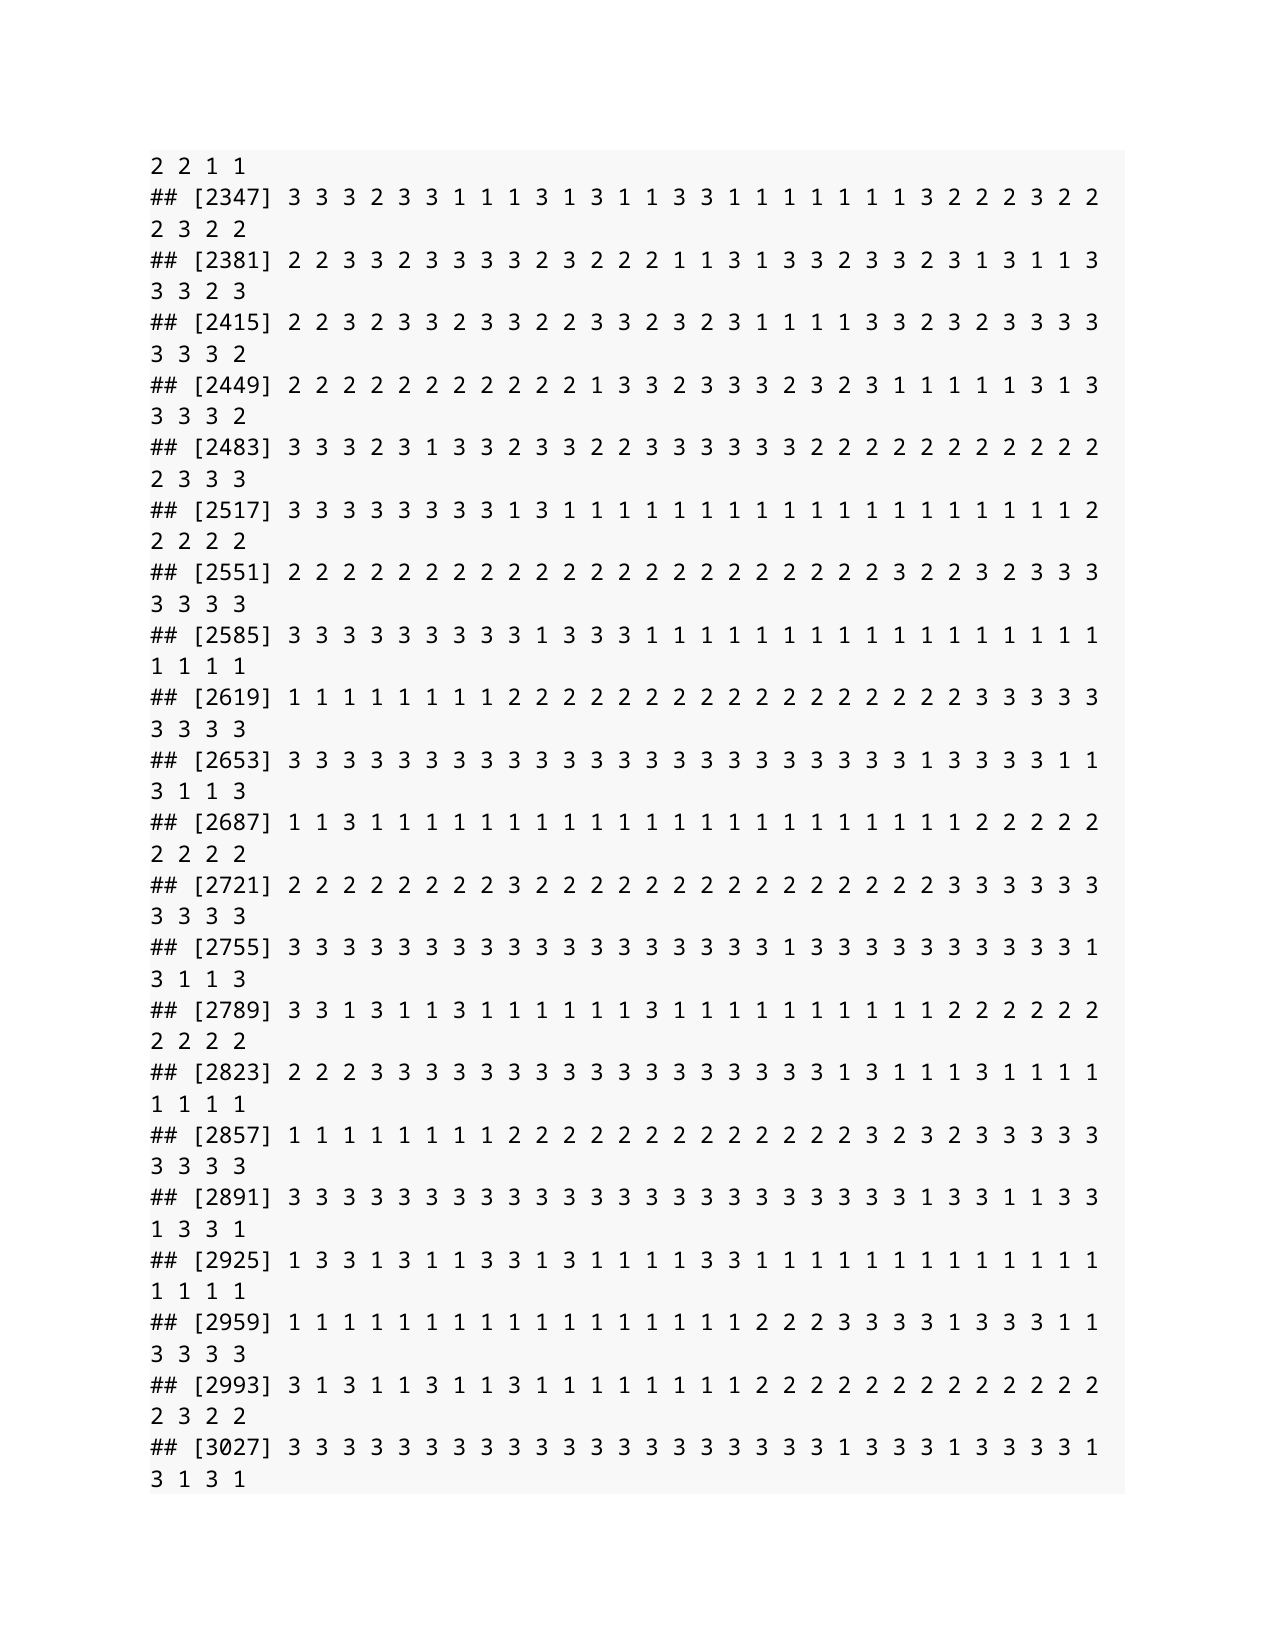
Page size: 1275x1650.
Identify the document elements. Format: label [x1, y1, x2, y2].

text [150, 150, 1125, 1494]
